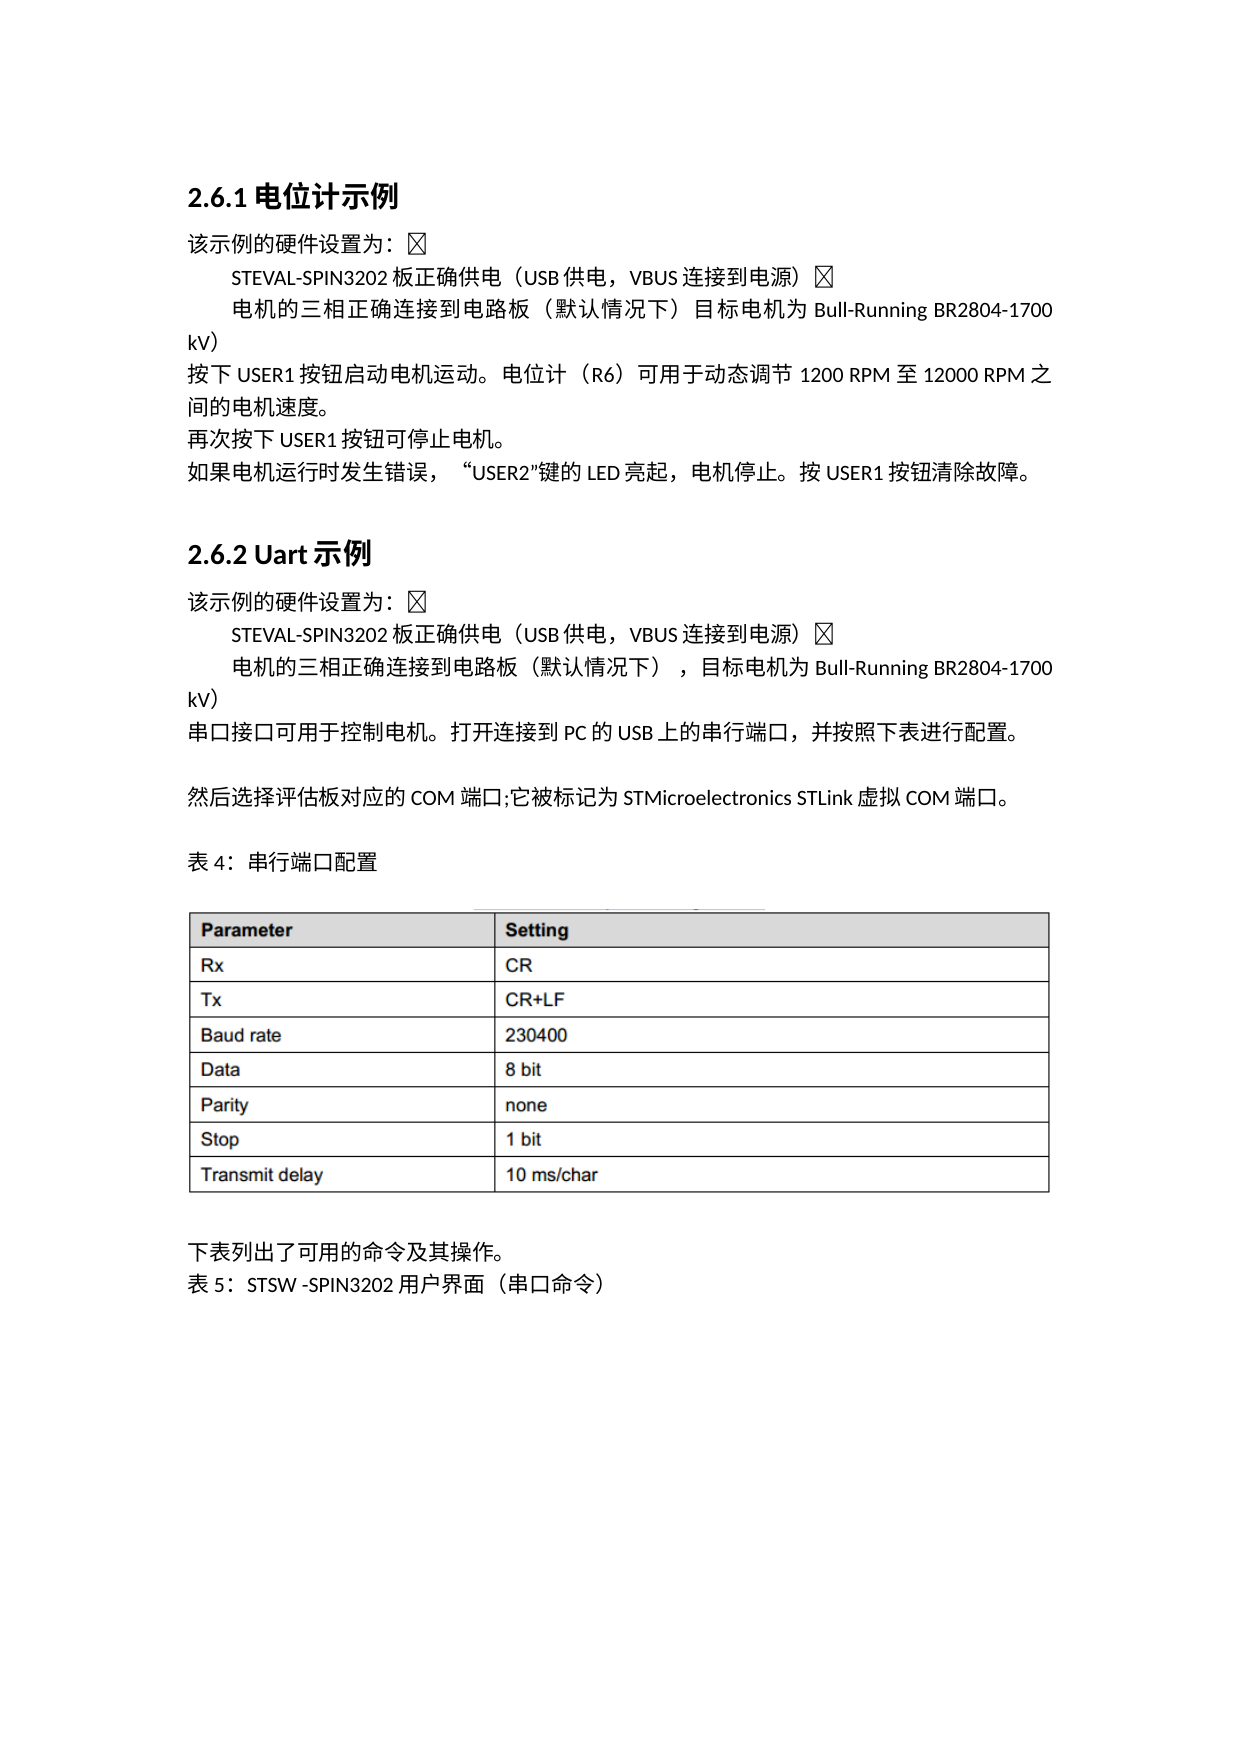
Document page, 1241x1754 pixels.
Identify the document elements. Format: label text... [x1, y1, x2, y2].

text 该示例的硬件设置为： [187, 227, 1053, 259]
text 该示例的硬件设置为： [187, 584, 1053, 617]
text 2.6.2 Uart示例 [187, 519, 1053, 584]
text 按下USER1按钮启动电机运动。电位计（R6）可用于动态调节1200 RPM至12000 RPM之间的电机速度。 [187, 357, 1053, 422]
text STEVAL-SPIN3202板正确供电（USB供电，VBUS连接到电源） [187, 259, 1053, 292]
text 下表列出了可用的命令及其操作。 [187, 1234, 1053, 1267]
text 电机的三相正确连接到电路板（默认情况下）目标电机为Bull-Running BR2804-1700 kV） [187, 292, 1053, 357]
text 表5：STSW -SPIN3202用户界面（串口命令） [187, 1267, 1053, 1299]
text 串口接口可用于控制电机。打开连接到PC的USB上的串行端口，并按照下表进行配置。 [187, 714, 1053, 747]
text 表4：串行端口配置 [187, 844, 1053, 877]
text 电机的三相正确连接到电路板（默认情况下） ，目标电机为Bull-Running BR2804-1700 kV） [187, 649, 1053, 714]
text STEVAL-SPIN3202板正确供电（USB供电，VBUS连接到电源） [187, 617, 1053, 649]
text 再次按下USER1按钮可停止电机。 [187, 422, 1053, 454]
text 如果电机运行时发生错误，“USER2”键的LED亮起，电机停止。按USER1按钮清除故障。 [187, 454, 1053, 487]
picture [187, 909, 1053, 1196]
text 2.6.1电位计示例 [187, 162, 1053, 227]
text 然后选择评估板对应的COM端口;它被标记为STMicroelectronics STLink虚拟COM端口。 [187, 779, 1053, 812]
